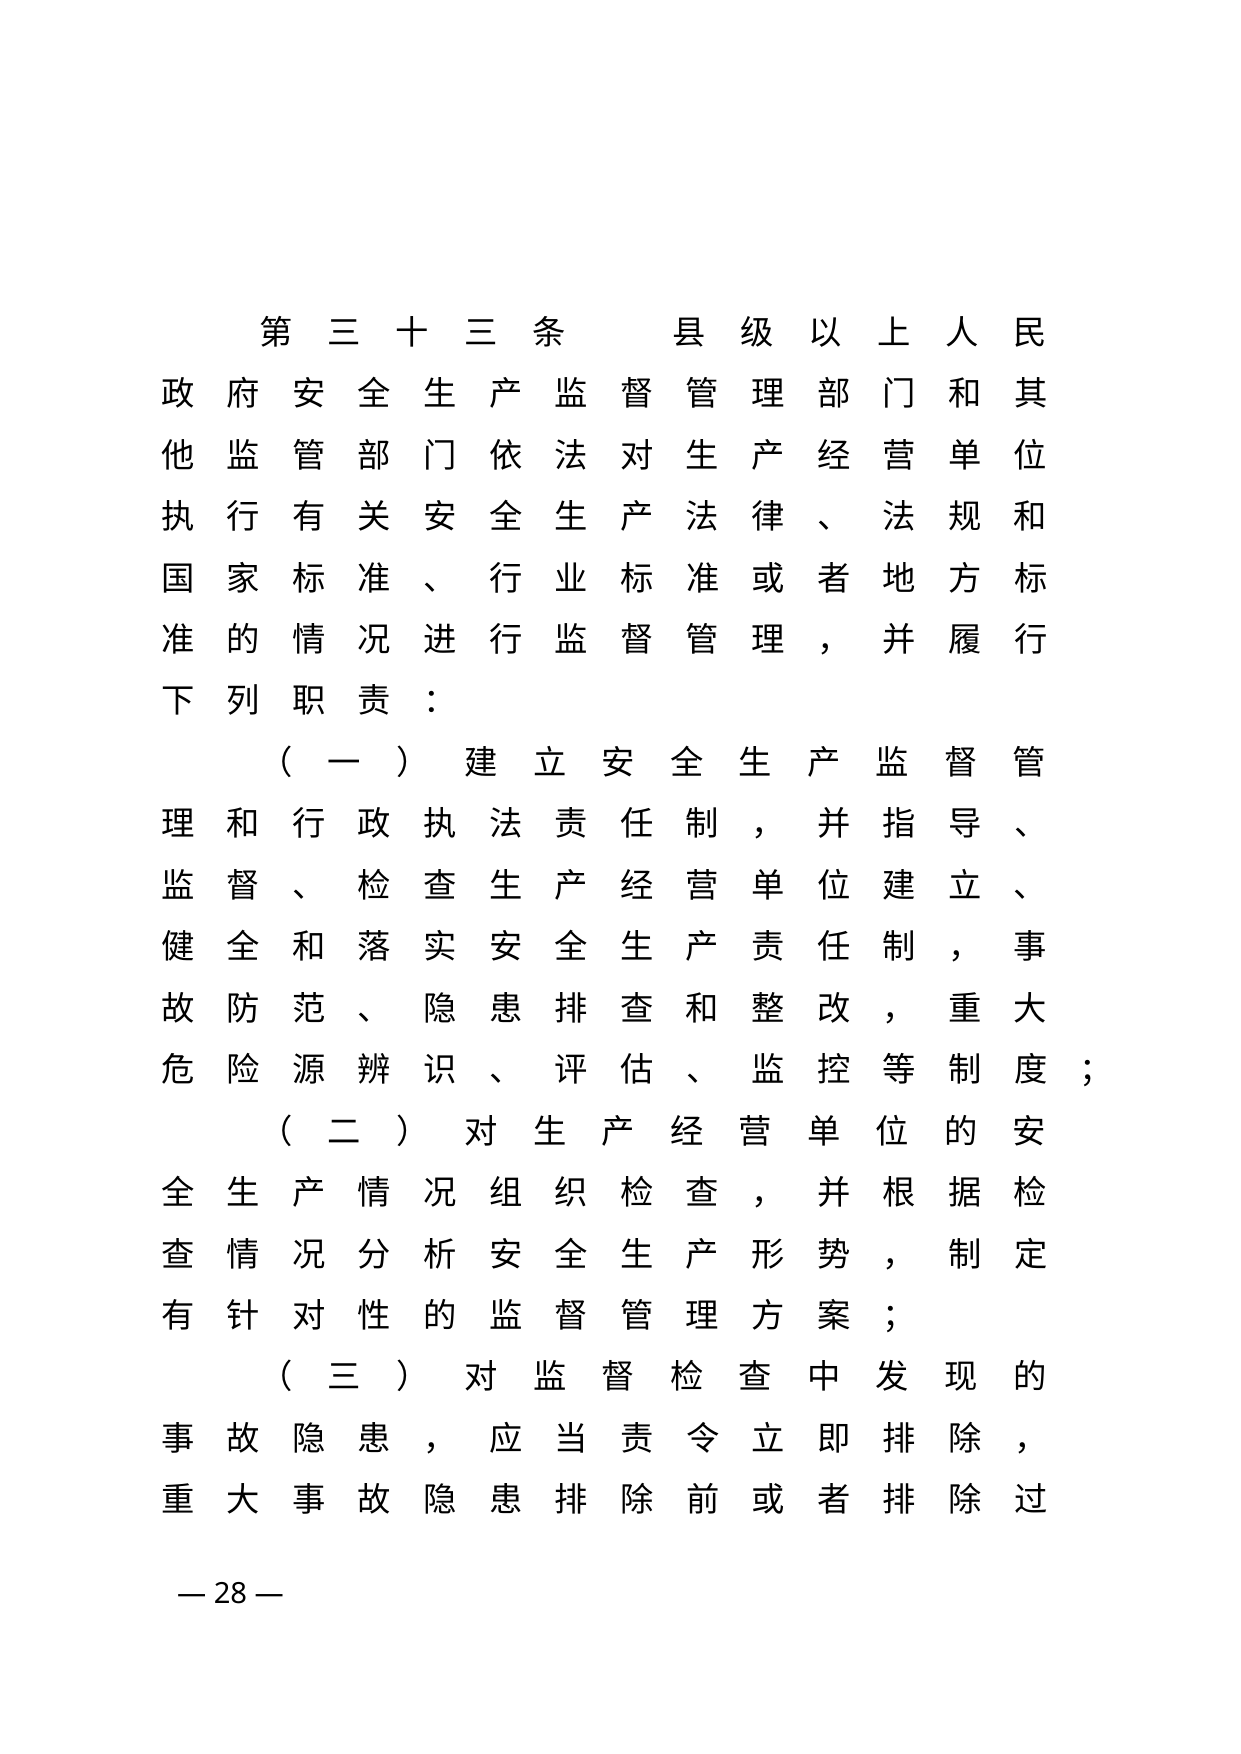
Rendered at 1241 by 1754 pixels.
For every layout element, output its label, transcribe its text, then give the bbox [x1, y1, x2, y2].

text （一）建立安全生产监督管理和行政执法责任制，并指导、监督、检查生产经营单位建立、健全和落实安全生产责任制，事故防范、隐患排查和整改，重大危险源辨识、评估、监控等制度； [161, 729, 1079, 1098]
text 第三十三条 县级以上人民政府安全生产监督管理部门和其他监管部门依法对生产经营单位执行有关安全生产法律、法规和国家标准、行业标准或者地方标准的情况进行监督管理，并履行下列职责： [161, 299, 1079, 729]
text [161, 1344, 1079, 1528]
text （二）对生产经营单位的安全生产情况组织检查，并根据检查情况分析安全生产形势，制定有针对性的监督管理方案； [161, 1098, 1079, 1344]
